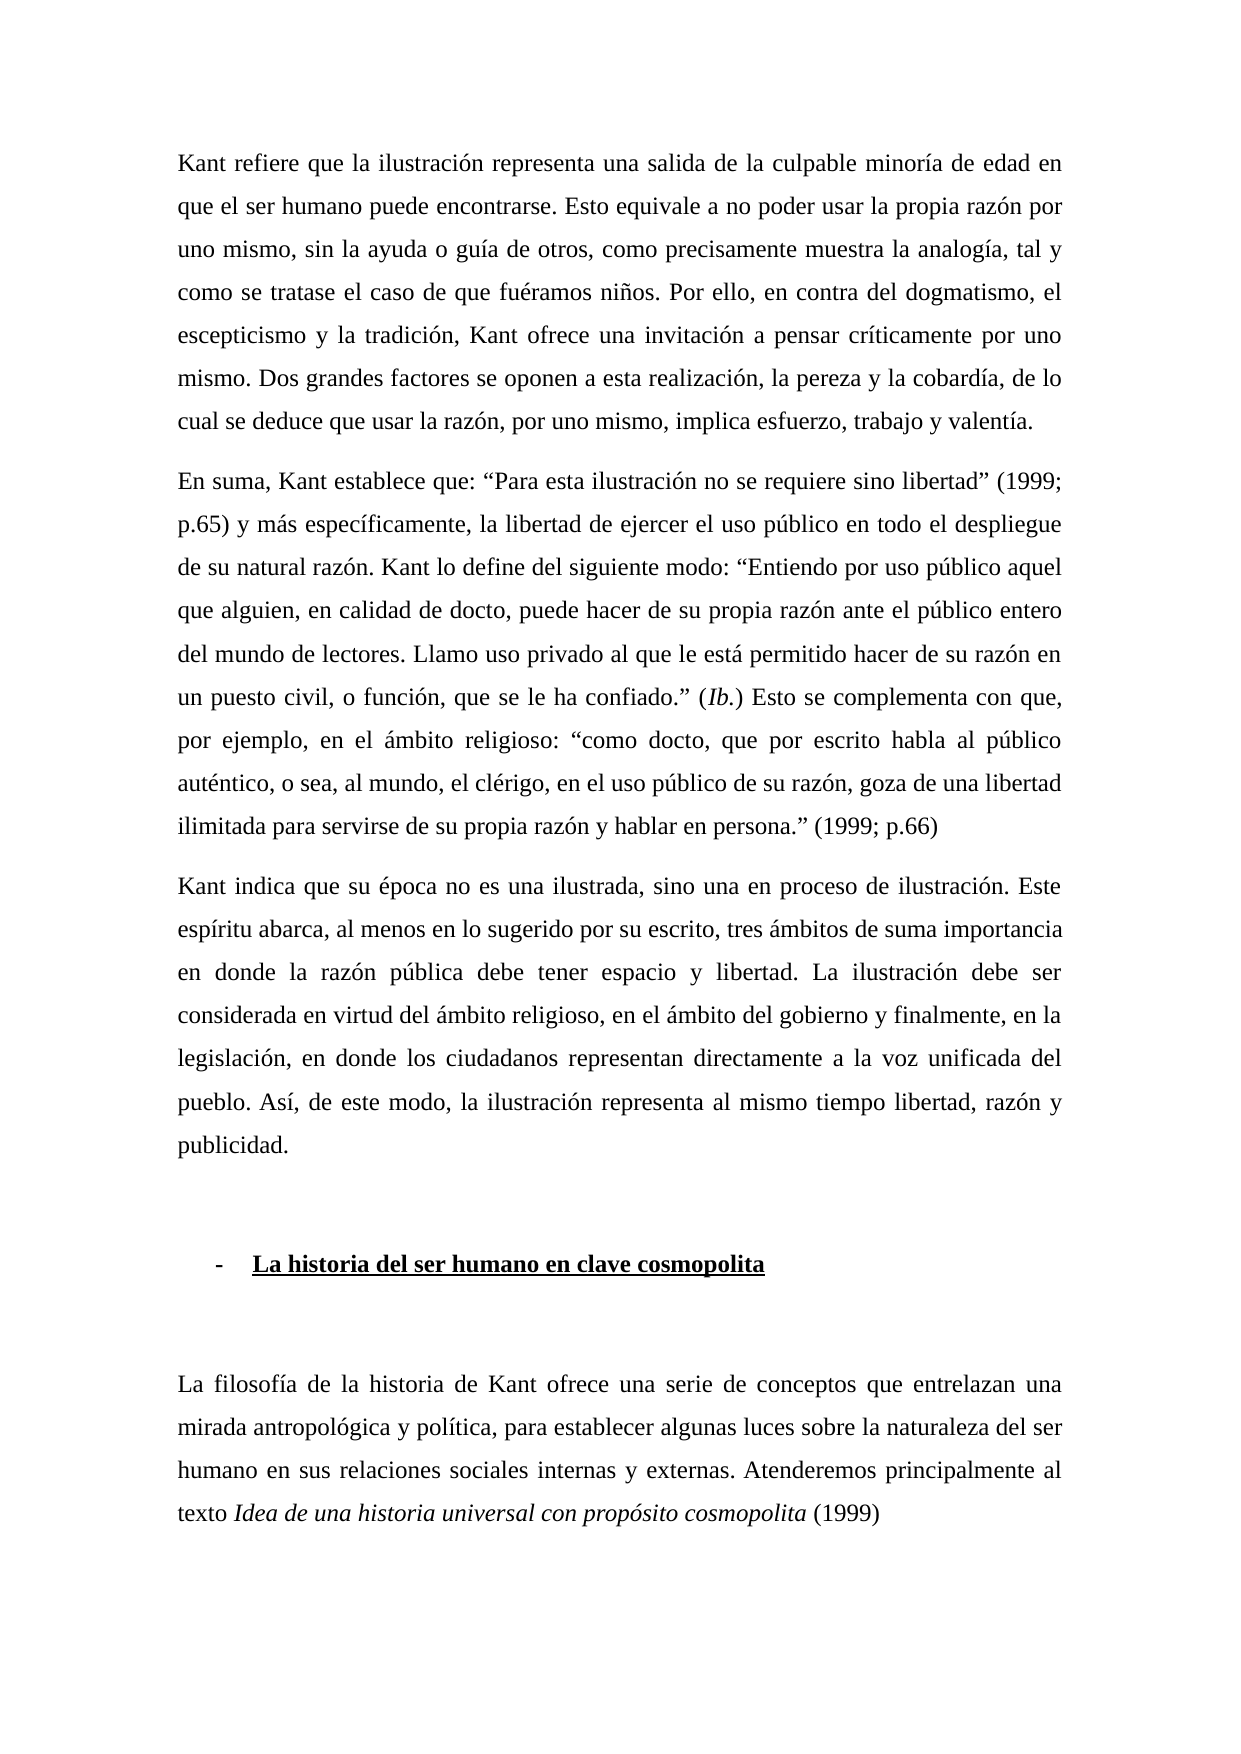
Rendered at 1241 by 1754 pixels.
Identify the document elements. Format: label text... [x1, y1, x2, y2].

list La historia del ser humano en clave cosmopolita [215, 1249, 1063, 1278]
text En suma, Kant establece que: “Para esta ilustración no se requiere sino libertad” (1999; p.65) y más específicamente, la libertad de ejercer el uso público en todo el despliegue de su natural razón. Kant lo define del siguiente modo: “Entiendo por uso público aquel que alguien, en calidad de docto, puede hacer de su propia razón ante el público entero del mundo de lectores. Llamo uso privado al que le está permitido hacer de su razón en un puesto civil, o función, que se le ha confiado.” (Ib.) Esto se complementa con que, por ejemplo, en el ámbito religioso: “como docto, que por escrito habla al público auténtico, o sea, al mundo, el clérigo, en el uso público de su razón, goza de una libertad ilimitada para servirse de su propia razón y hablar en persona.” (1999; p.66) [177, 466, 1063, 840]
text La filosofía de la historia de Kant ofrece una serie de conceptos que entrelazan una mirada antropológica y política, para establecer algunas luces sobre la naturaleza del ser humano en sus relaciones sociales internas y externas. Atenderemos principalmente al texto Idea de una historia universal con propósito cosmopolita (1999) [177, 1369, 1063, 1527]
text Kant indica que su época no es una ilustrada, sino una en proceso de ilustración. Este espíritu abarca, al menos en lo sugerido por su escrito, tres ámbitos de suma importancia en donde la razón pública debe tener espacio y libertad. La ilustración debe ser considerada en virtud del ámbito religioso, en el ámbito del gobierno y finalmente, en la legislación, en donde los ciudadanos representan directamente a la voz unificada del pueblo. Así, de este modo, la ilustración representa al mismo tiempo libertad, razón y publicidad. [177, 871, 1063, 1158]
text Kant refiere que la ilustración representa una salida de la culpable minoría de edad en que el ser humano puede encontrarse. Esto equivale a no poder usar la propia razón por uno mismo, sin la ayuda o guía de otros, como precisamente muestra la analogía, tal y como se tratase el caso de que fuéramos niños. Por ello, en contra del dogmatismo, el escepticismo y la tradición, Kant ofrece una invitación a pensar críticamente por uno mismo. Dos grandes factores se oponen a esta realización, la pereza y la cobardía, de lo cual se deduce que usar la razón, por uno mismo, implica esfuerzo, trabajo y valentía. [177, 148, 1063, 435]
